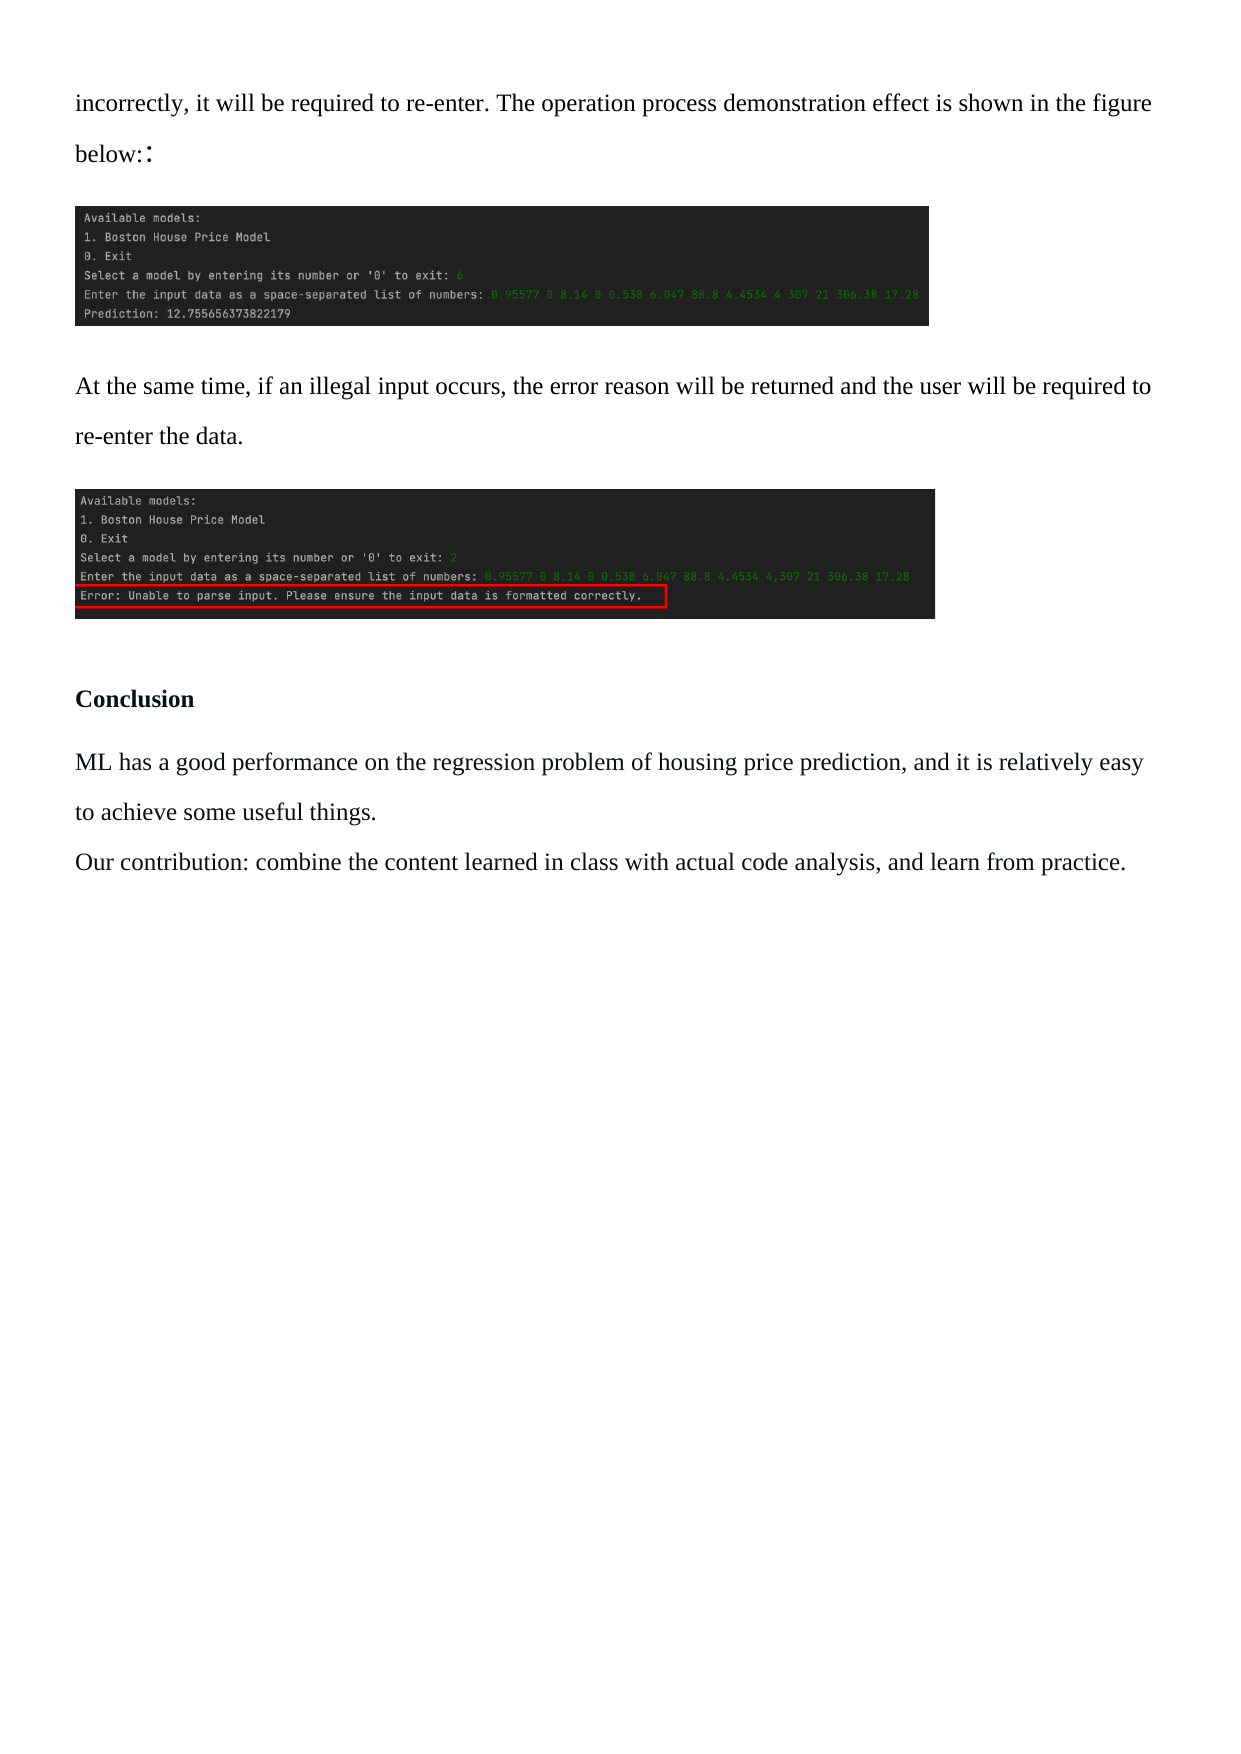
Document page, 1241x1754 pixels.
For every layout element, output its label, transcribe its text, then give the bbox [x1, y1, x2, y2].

picture [75, 206, 929, 326]
text ML has a good performance on the regression problem of housing price prediction, and it is relatively easy to achieve some useful things. [75, 736, 1165, 836]
text At the same time, if an illegal input occurs, the error reason will be returned and the user will be required to re-enter the data. [75, 360, 1165, 460]
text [75, 77, 1165, 177]
text Our contribution: combine the content learned in class with actual code analysis, and learn from practice. [75, 836, 1165, 886]
subtitle Conclusion [75, 674, 1165, 724]
picture [75, 489, 936, 619]
